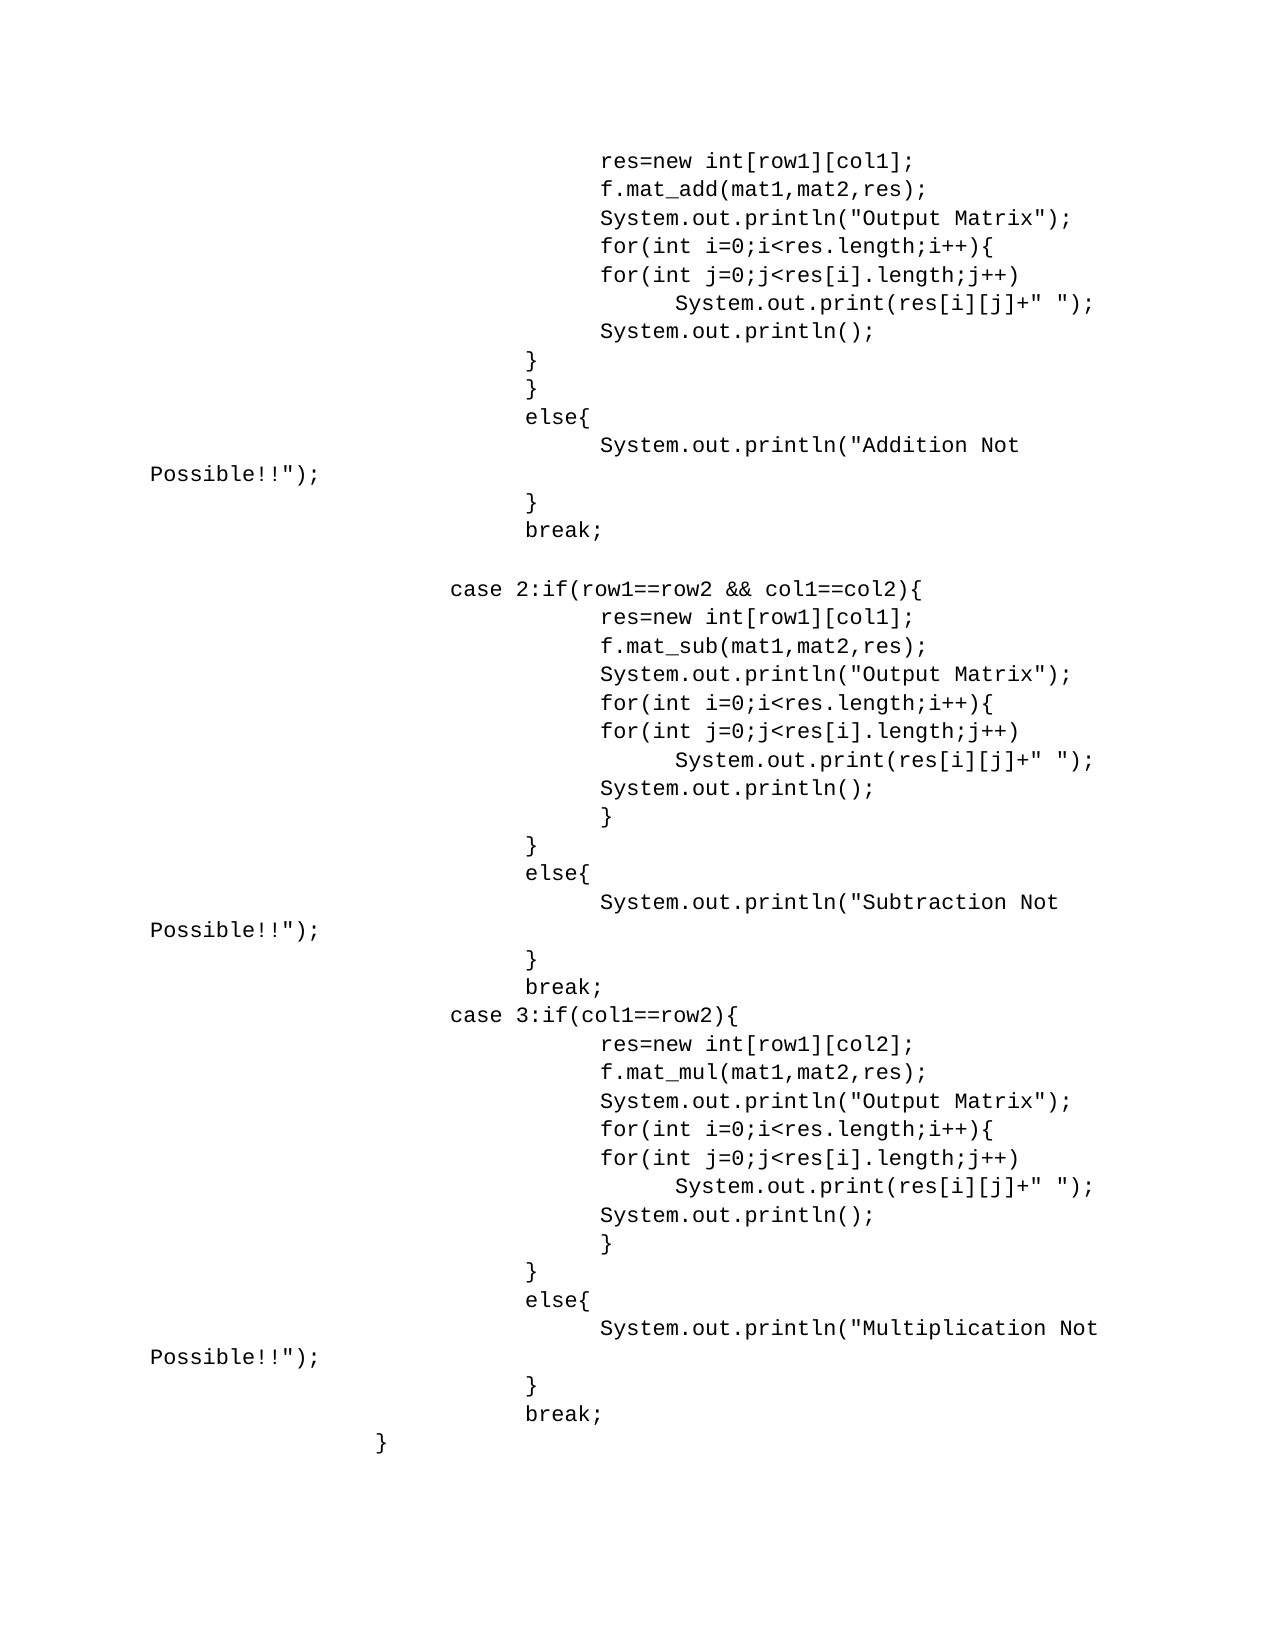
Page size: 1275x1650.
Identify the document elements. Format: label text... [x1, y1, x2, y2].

text System.out.print(res[i][j]+" "); [150, 749, 1125, 773]
text } [150, 491, 1125, 516]
text } [150, 1374, 1125, 1399]
text System.out.println("Subtraction Not Possible!!"); [150, 891, 1125, 944]
text break; [150, 976, 1125, 1001]
text } [150, 377, 1125, 402]
text for(int j=0;j<res[i].length;j++) [150, 720, 1125, 745]
text case 2:if(row1==row2 && col1==col2){ [150, 578, 1125, 603]
text f.mat_sub(mat1,mat2,res); [150, 635, 1125, 660]
text else{ [150, 406, 1125, 431]
text System.out.println("Addition Not Possible!!"); [150, 434, 1125, 488]
text res=new int[row1][col1]; [150, 607, 1125, 631]
text } [150, 834, 1125, 859]
text System.out.println("Output Matrix"); [150, 207, 1125, 232]
text System.out.print(res[i][j]+" "); [150, 1175, 1125, 1200]
text System.out.println("Multiplication Not Possible!!"); [150, 1317, 1125, 1371]
text System.out.println("Output Matrix"); [150, 1090, 1125, 1115]
text System.out.println(); [150, 777, 1125, 802]
text System.out.println(); [150, 1204, 1125, 1228]
text for(int i=0;i<res.length;i++){ [150, 1118, 1125, 1143]
text f.mat_mul(mat1,mat2,res); [150, 1062, 1125, 1086]
text for(int j=0;j<res[i].length;j++) [150, 1147, 1125, 1172]
text for(int j=0;j<res[i].length;j++) [150, 264, 1125, 288]
text System.out.print(res[i][j]+" "); [150, 292, 1125, 317]
text for(int i=0;i<res.length;i++){ [150, 235, 1125, 260]
text System.out.println(); [150, 321, 1125, 345]
text res=new int[row1][col2]; [150, 1033, 1125, 1058]
text } [150, 1431, 1125, 1456]
text System.out.println("Output Matrix"); [150, 663, 1125, 688]
text } [150, 806, 1125, 830]
text break; [150, 520, 1125, 544]
text f.mat_add(mat1,mat2,res); [150, 178, 1125, 203]
text } [150, 948, 1125, 973]
text } [150, 1261, 1125, 1285]
text else{ [150, 1289, 1125, 1314]
text } [150, 349, 1125, 374]
text } [150, 1232, 1125, 1257]
text break; [150, 1403, 1125, 1428]
text res=new int[row1][col1]; [150, 150, 1125, 175]
text for(int i=0;i<res.length;i++){ [150, 692, 1125, 717]
text else{ [150, 862, 1125, 887]
text case 3:if(col1==row2){ [150, 1005, 1125, 1029]
